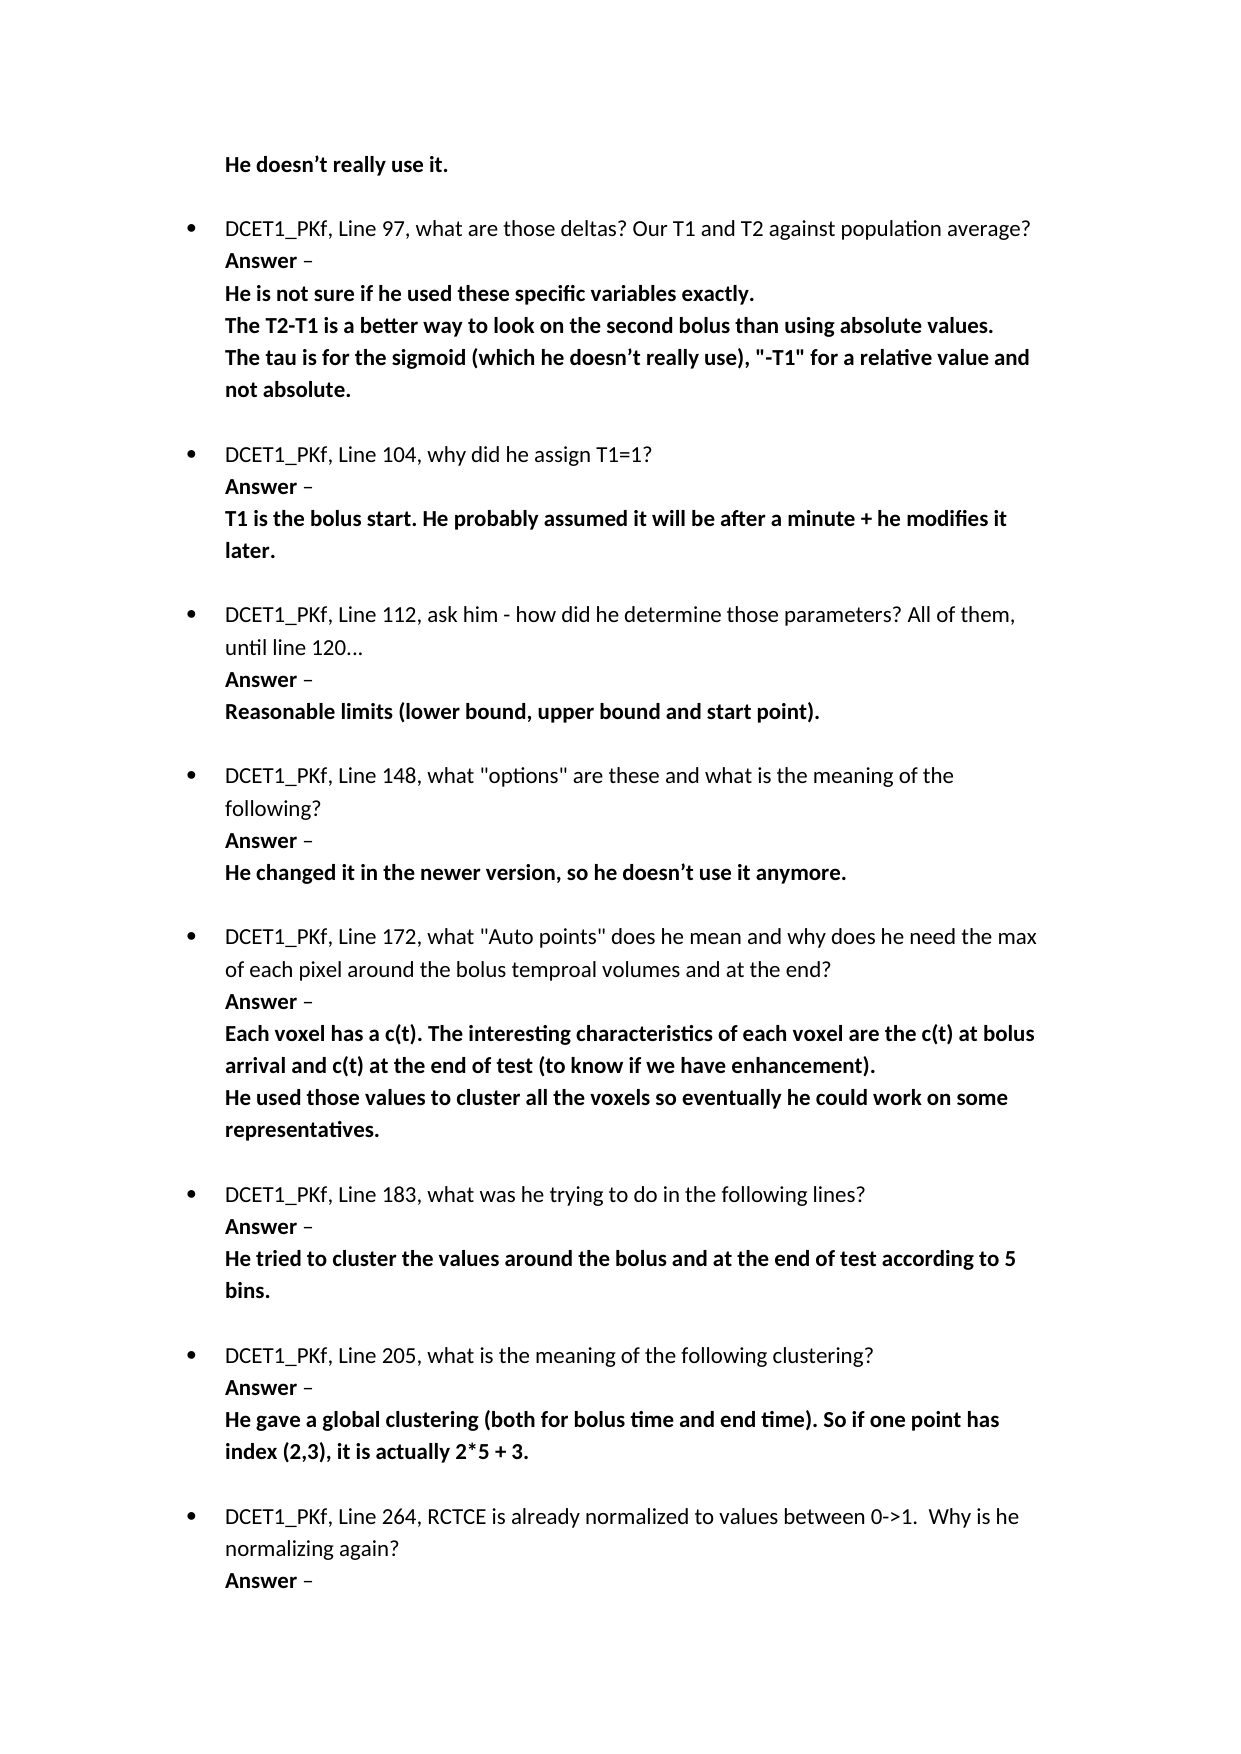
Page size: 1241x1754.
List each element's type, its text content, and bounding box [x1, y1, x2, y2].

list He gave a global clustering (both for bolus time and end time). So if one point has index (2,3), it is actually 2*5 + 3. [225, 1405, 1053, 1466]
list DCET1_PKf, Line 112, ask him - how did he determine those parameters? All of them, until line 120... [187, 601, 1053, 661]
list Answer – [225, 665, 1053, 693]
list He doesn’t really use it. [225, 150, 1053, 178]
list He tried to cluster the values around the bolus and at the end of test according to 5 bins. [187, 1244, 1053, 1304]
list DCET1_PKf, Line 97, what are those deltas? Our T1 and T2 against population average? [187, 214, 1053, 242]
list He changed it in the newer version, so he doesn’t use it anymore. [225, 858, 1053, 886]
list Answer – [225, 1373, 1053, 1401]
list DCET1_PKf, Line 148, what "options" are these and what is the meaning of the following? [187, 762, 1053, 822]
list He used those values to cluster all the voxels so eventually he could work on some representatives. [187, 1083, 1053, 1144]
list DCET1_PKf, Line 172, what "Auto points" does he mean and why does he need the max of each pixel around the bolus temproal volumes and at the end? [187, 922, 1053, 983]
list Each voxel has a c(t). The interesting characteristics of each voxel are the c(t) at bolus arrival and c(t) at the end of test (to know if we have enhancement). [187, 1019, 1053, 1079]
list Answer – [225, 472, 1053, 500]
list Reasonable limits (lower bound, upper bound and start point). [225, 697, 1053, 725]
list Answer – [225, 826, 1053, 854]
list The T2-T1 is a better way to look on the second bolus than using absolute values. [225, 311, 1053, 339]
list The tau is for the sigmoid (which he doesn’t really use), "-T1" for a relative value and not absolute. [225, 343, 1053, 403]
list Answer – [225, 247, 1053, 274]
list DCET1_PKf, Line 104, why did he assign T1=1? [187, 440, 1053, 468]
list Answer – [225, 1566, 1053, 1594]
list He is not sure if he used these specific variables exactly. [225, 279, 1053, 307]
list T1 is the bolus start. He probably assumed it will be after a minute + he modifies it later. [225, 504, 1053, 564]
list DCET1_PKf, Line 205, what is the meaning of the following clustering? [187, 1341, 1053, 1369]
list Answer – [225, 1212, 1053, 1240]
list DCET1_PKf, Line 183, what was he trying to do in the following lines? [187, 1180, 1053, 1208]
list Answer – [225, 987, 1053, 1015]
list DCET1_PKf, Line 264, RCTCE is already normalized to values between 0->1. Why is he normalizing again? [187, 1502, 1053, 1562]
